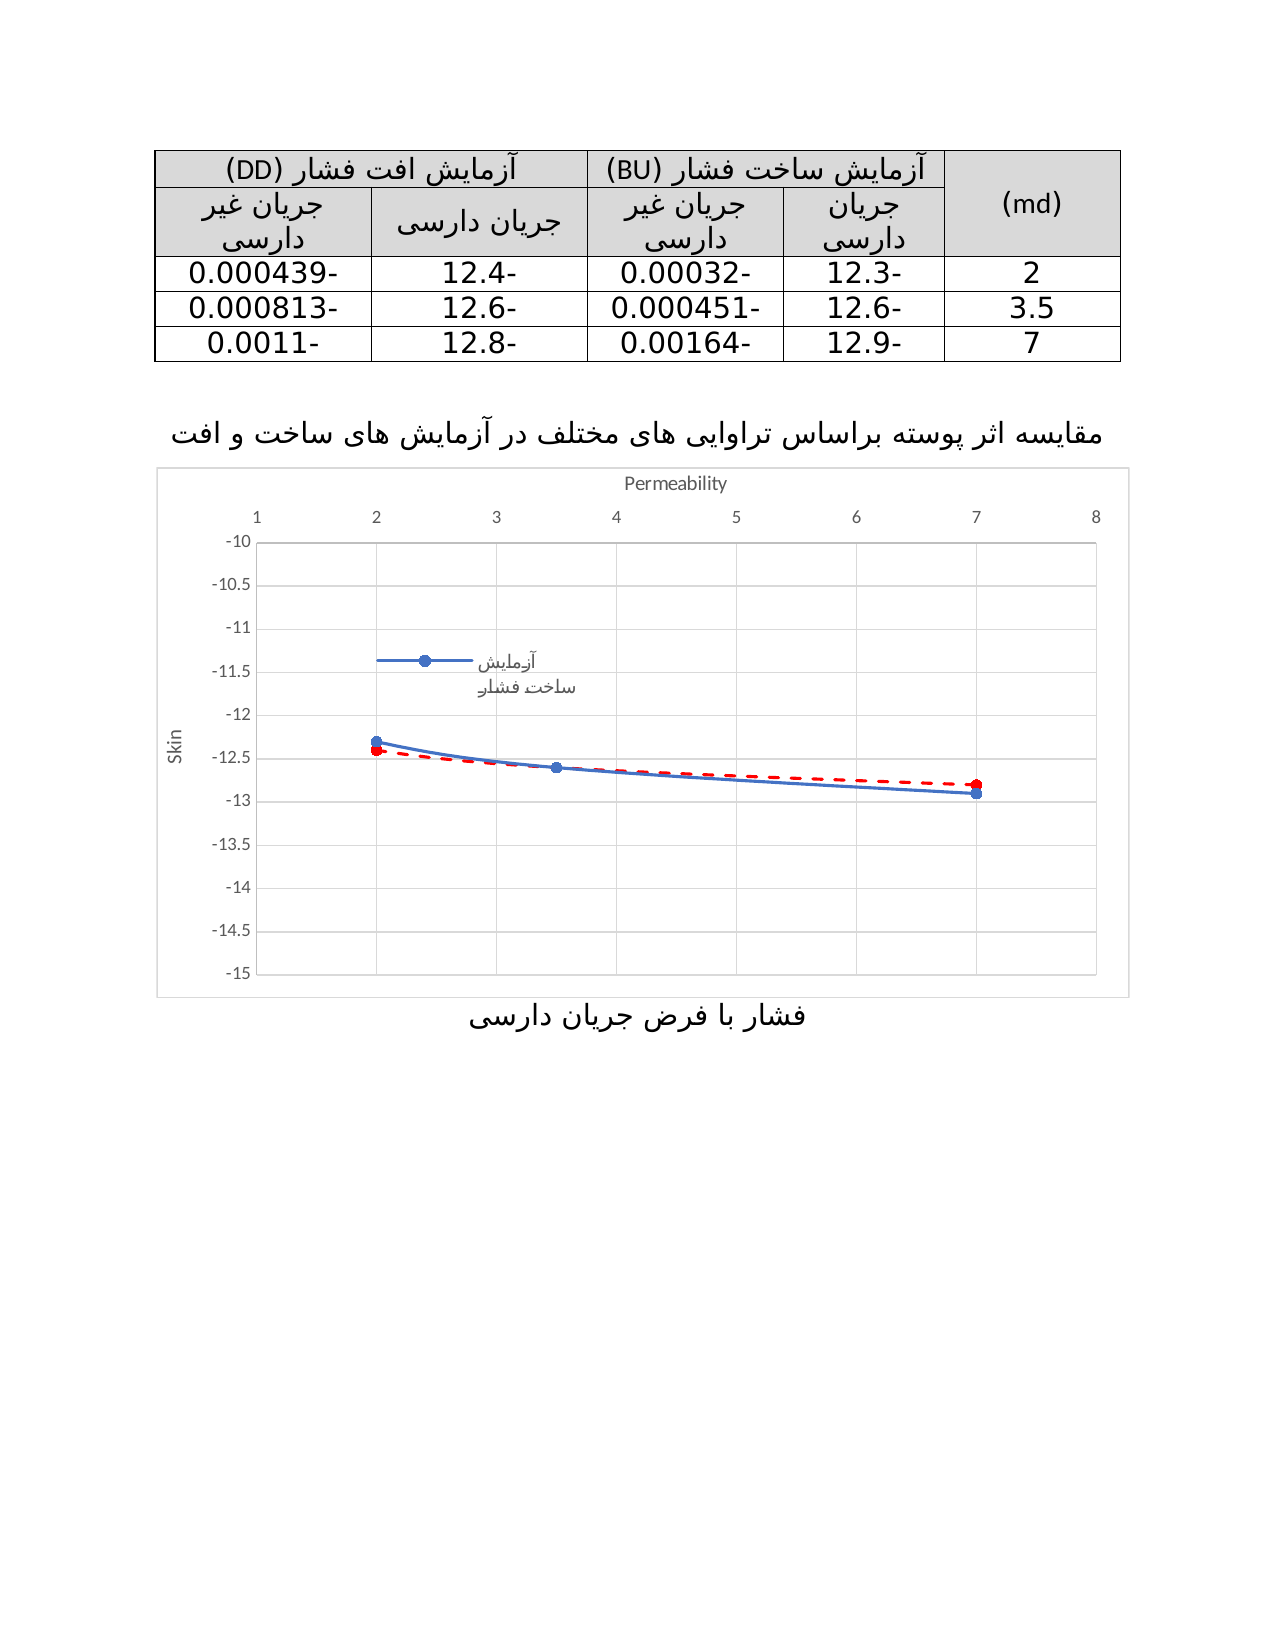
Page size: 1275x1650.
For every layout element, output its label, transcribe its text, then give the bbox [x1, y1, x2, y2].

table_cell -0.000439 [156, 257, 371, 291]
table_cell -12.8 [372, 327, 587, 361]
table_cell 7 [945, 327, 1120, 361]
table_cell جریان غیر دارسی [156, 188, 371, 256]
text مقایسه اثر پوسته براساس تراوایی های مختلف در آزمایش های ساخت و افت فشار با فرض جریان دارسی [150, 417, 1125, 1032]
table_cell -0.0011 [156, 327, 371, 361]
table_cell -12.6 [784, 292, 944, 326]
table_cell -0.000451 [588, 292, 783, 326]
table_cell -12.4 [372, 257, 587, 291]
table_cell -0.00032 [588, 257, 783, 291]
table_cell -0.000813 [156, 292, 371, 326]
table_cell 3.5 [945, 292, 1120, 326]
table_cell آزمایش افت فشار (DD) [156, 151, 587, 187]
table_cell جریان دارسی [784, 188, 944, 256]
table_cell جریان دارسی [372, 188, 587, 256]
table_header تراوایی (k) (md) [945, 151, 1120, 256]
table_cell -12.6 [372, 292, 587, 326]
table_cell -12.9 [784, 327, 944, 361]
table_cell جریان غیر دارسی [588, 188, 783, 256]
table_cell -12.3 [784, 257, 944, 291]
table_cell -0.00164 [588, 327, 783, 361]
table_cell آزمایش ساخت فشار (BU) [588, 151, 944, 187]
table_cell 2 [945, 257, 1120, 291]
